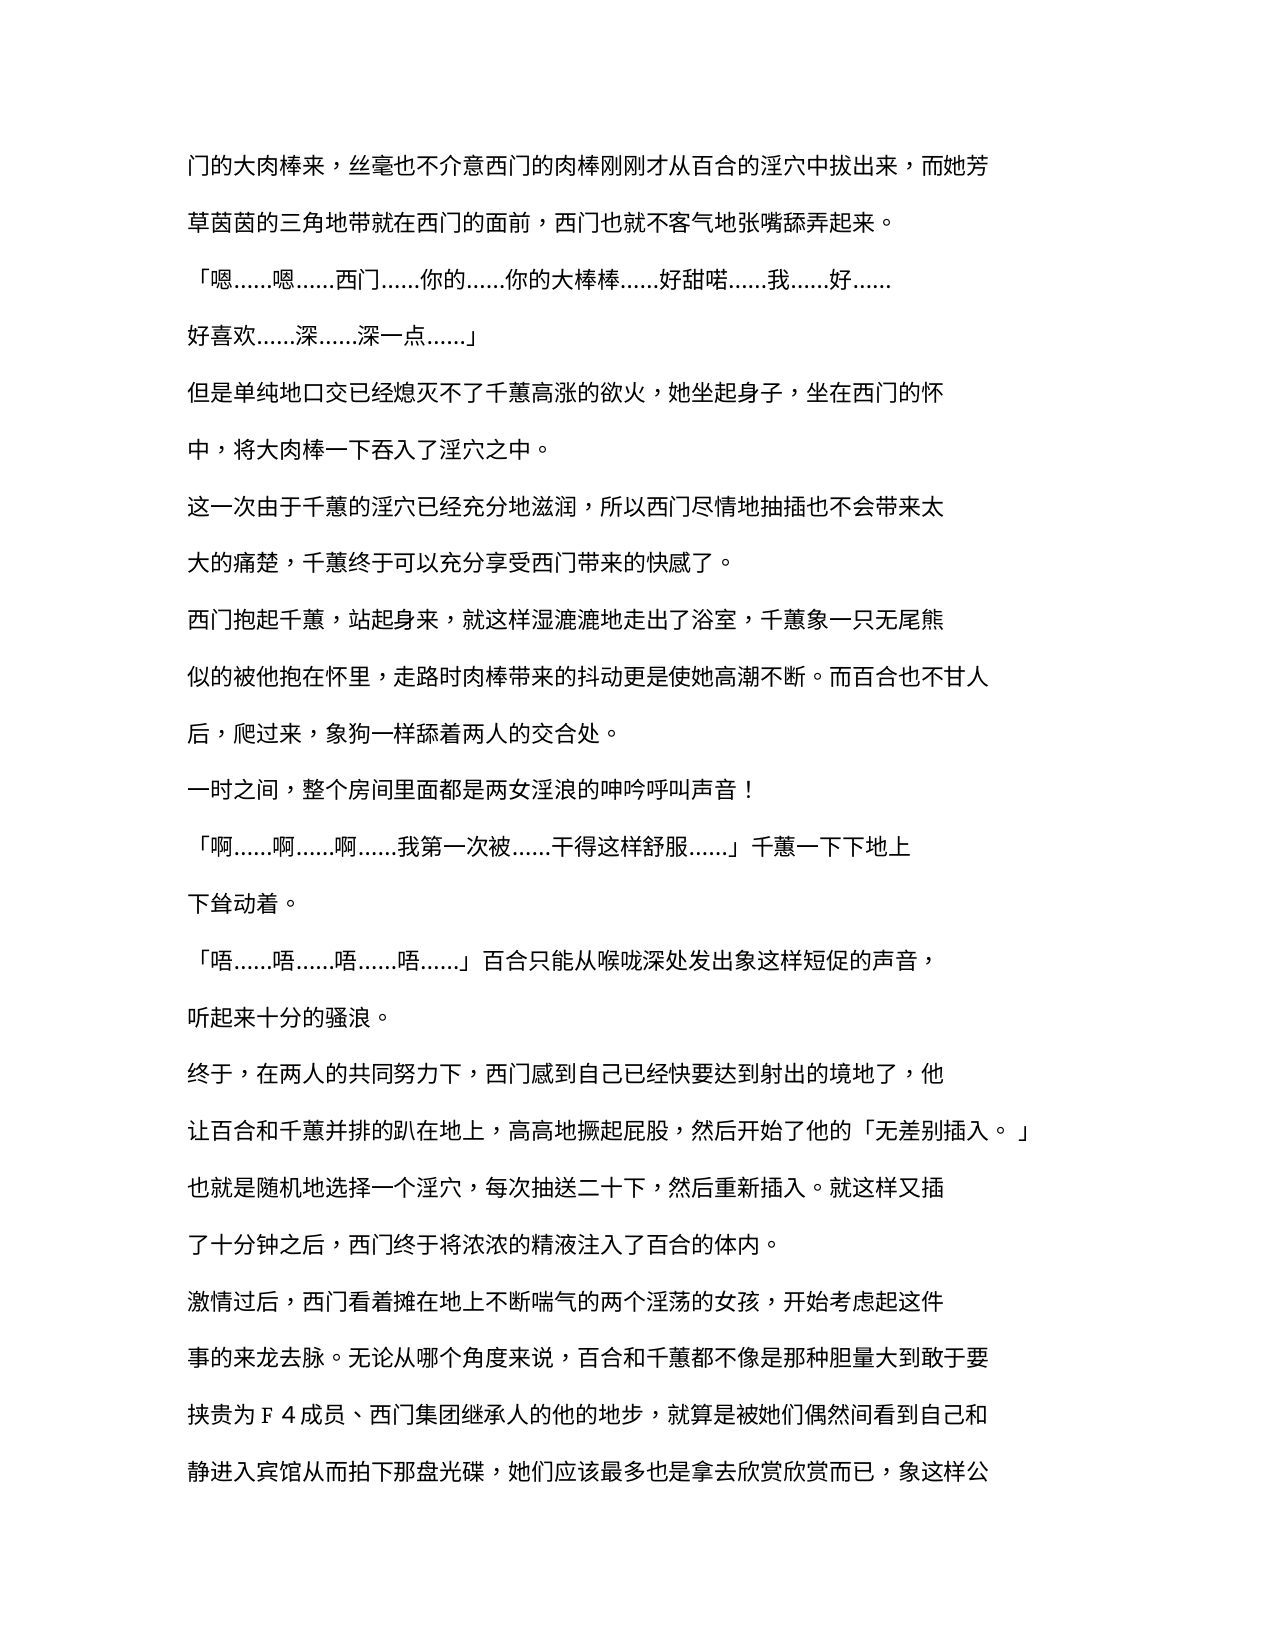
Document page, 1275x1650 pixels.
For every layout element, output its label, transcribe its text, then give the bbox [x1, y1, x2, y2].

text 让百合和千蕙并排的趴在地上，高高地撅起屁股，然后开始了他的「无差别插入。 」 [187, 1115, 1087, 1146]
text 也就是随机地选择一个淫穴，每次抽送二十下，然后重新插入。就这样又插 [187, 1172, 1087, 1203]
text 一时之间，整个房间里面都是两女淫浪的呻吟呼叫声音！ [187, 774, 1087, 806]
text 后，爬过来，象狗一样舔着两人的交合处。 [187, 718, 1087, 749]
text 激情过后，西门看着摊在地上不断喘气的两个淫荡的女孩，开始考虑起这件 [187, 1285, 1087, 1317]
text 大的痛楚，千蕙终于可以充分享受西门带来的快感了。 [187, 547, 1087, 579]
text 好喜欢……深……深一点……」 [187, 320, 1087, 352]
text 了十分钟之后，西门终于将浓浓的精液注入了百合的体内。 [187, 1229, 1087, 1260]
text 西门抱起千蕙，站起身来，就这样湿漉漉地走出了浴室，千蕙象一只无尾熊 [187, 604, 1087, 635]
text 静进入宾馆从而拍下那盘光碟，她们应该最多也是拿去欣赏欣赏而已，象这样公 [187, 1456, 1087, 1487]
text 事的来龙去脉。无论从哪个角度来说，百合和千蕙都不像是那种胆量大到敢于要 [187, 1342, 1087, 1373]
text 「唔……唔……唔……唔……」百合只能从喉咙深处发出象这样短促的声音， [187, 945, 1087, 976]
text 「嗯……嗯……西门……你的……你的大棒棒……好甜喏……我……好…… [187, 263, 1087, 295]
text 挟贵为F ４成员、西门集团继承人的他的地步，就算是被她们偶然间看到自己和 [187, 1399, 1087, 1430]
text 门的大肉棒来，丝毫也不介意西门的肉棒刚刚才从百合的淫穴中拔出来，而她芳 [187, 150, 1087, 181]
text 终于，在两人的共同努力下，西门感到自己已经快要达到射出的境地了，他 [187, 1058, 1087, 1089]
text 下耸动着。 [187, 888, 1087, 919]
text 「啊……啊……啊……我第一次被……干得这样舒服……」千蕙一下下地上 [187, 831, 1087, 862]
text 听起来十分的骚浪。 [187, 1002, 1087, 1033]
text 草茵茵的三角地带就在西门的面前，西门也就不客气地张嘴舔弄起来。 [187, 207, 1087, 238]
text 中，将大肉棒一下吞入了淫穴之中。 [187, 434, 1087, 465]
text 似的被他抱在怀里，走路时肉棒带来的抖动更是使她高潮不断。而百合也不甘人 [187, 661, 1087, 692]
text 但是单纯地口交已经熄灭不了千蕙高涨的欲火，她坐起身子，坐在西门的怀 [187, 377, 1087, 408]
text 这一次由于千蕙的淫穴已经充分地滋润，所以西门尽情地抽插也不会带来太 [187, 491, 1087, 522]
